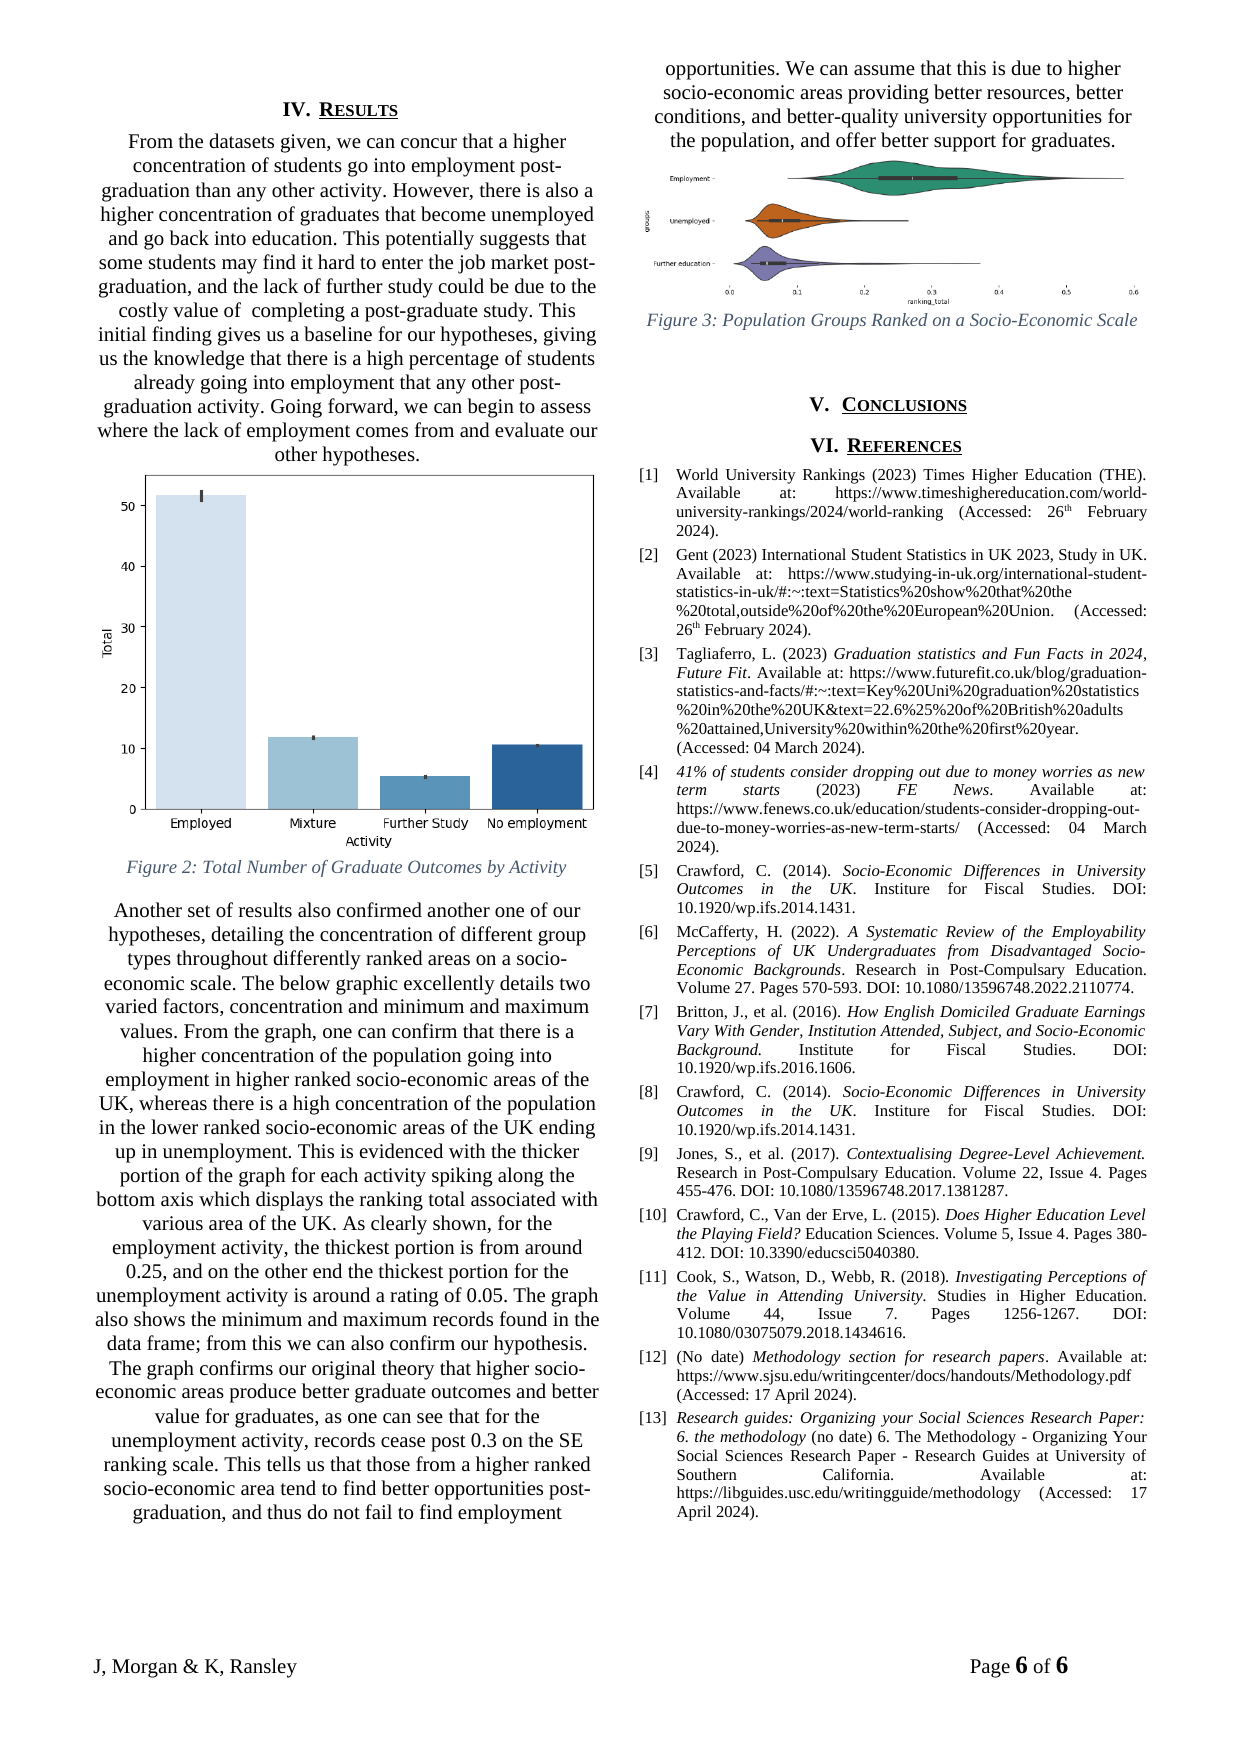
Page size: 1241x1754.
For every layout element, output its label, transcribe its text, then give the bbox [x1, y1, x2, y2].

text Crawford, C., Van der Erve, L. (2015). Does Higher Education Level the Playing Field? Education Sciences. Volume 5, Issue 4. Pages 380-412. DOI: 10.3390/educsci5040380. [639, 1206, 1147, 1262]
text World University Rankings (2023) Times Higher Education (THE). Available at: https://www.timeshighereducation.com/world-university-rankings/2024/world-ranking (Accessed: 26th February 2024). [639, 465, 1147, 540]
text Cook, S., Watson, D., Webb, R. (2018). Investigating Perceptions of the Value in Attending University. Studies in Higher Education. Volume 44, Issue 7. Pages 1256-1267. DOI: 10.1080/03075079.2018.1434616. [639, 1267, 1147, 1342]
text Britton, J., et al. (2016). How English Domiciled Graduate Earnings Vary With Gender, Institution Attended, Subject, and Socio-Economic Background. Institute for Fiscal Studies. DOI: 10.1920/wp.ifs.2016.1606. [639, 1003, 1147, 1078]
text From the datasets given, we can concur that a higher concentration of students go into employment post-graduation than any other activity. However, there is also a higher concentration of graduates that become unemployed and go back into education. This potentially suggests that some students may find it hard to enter the job market post-graduation, and the lack of further study could be due to the costly value of completing a post-graduate study. This initial finding gives us a baseline for our hypotheses, giving us the knowledge that there is a high percentage of students already going into employment that any other post-graduation activity. Going forward, we can begin to assess where the lack of employment comes from and evaluate our other hypotheses. [93, 129, 601, 466]
subtitle Conclusions [639, 392, 1147, 416]
text McCafferty, H. (2022). A Systematic Review of the Employability Perceptions of UK Undergraduates from Disadvantaged Socio-Economic Backgrounds. Research in Post-Compulsary Education. Volume 27. Pages 570-593. DOI: 10.1080/13596748.2022.2110774. [639, 922, 1147, 997]
text Figure 3: Population Groups Ranked on a Socio-Economic Scale [639, 309, 1147, 330]
subtitle References [639, 433, 1147, 457]
text Figure 2: Total Number of Graduate Outcomes by Activity [93, 856, 601, 877]
text Another set of results also confirmed another one of our hypotheses, detailing the concentration of different group types throughout differently ranked areas on a socio-economic scale. The below graphic excellently details two varied factors, concentration and minimum and maximum values. From the graph, one can confirm that there is a higher concentration of the population going into employment in higher ranked socio-economic areas of the UK, whereas there is a high concentration of the population in the lower ranked socio-economic areas of the UK ending up in unemployment. This is evidenced with the thicker portion of the graph for each activity spiking along the bottom axis which displays the ranking total associated with various area of the UK. As clearly shown, for the employment activity, the thickest portion is from around 0.25, and on the other end the thickest portion for the unemployment activity is around a rating of 0.05. The graph also shows the minimum and maximum records found in the data frame; from this we can also confirm our hypothesis. The graph confirms our original theory that higher socio-economic areas produce better graduate outcomes and better value for graduates, as one can see that for the unemployment activity, records cease post 0.3 on the SE ranking scale. This tells us that those from a higher ranked socio-economic area tend to find better opportunities post-graduation, and thus do not fail to find employment opportunities. We can assume that this is due to higher socio-economic areas providing better resources, better conditions, and better-quality university opportunities for the population, and offer better support for graduates. [93, 898, 601, 1524]
text 41% of students consider dropping out due to money worries as new term starts (2023) FE News. Available at: https://www.fenews.co.uk/education/students-consider-dropping-out-due-to-money-worries-as-new-term-starts/ (Accessed: 04 March 2024). [639, 762, 1147, 856]
text Crawford, C. (2014). Socio-Economic Differences in University Outcomes in the UK. Institure for Fiscal Studies. DOI: 10.1920/wp.ifs.2014.1431. [639, 1083, 1147, 1139]
text Tagliaferro, L. (2023) Graduation statistics and Fun Facts in 2024, Future Fit. Available at: https://www.futurefit.co.uk/blog/graduation-statistics-and-facts/#:~:text=Key%20Uni%20graduation%20statistics%20in%20the%20UK&text=22.6%25%20of%20British%20adults%20attained,University%20within%20the%20first%20year. (Accessed: 04 March 2024). [639, 644, 1147, 757]
text Crawford, C. (2014). Socio-Economic Differences in University Outcomes in the UK. Institure for Fiscal Studies. DOI: 10.1920/wp.ifs.2014.1431. [639, 861, 1147, 917]
subtitle Results [93, 97, 601, 121]
text Gent (2023) International Student Statistics in UK 2023, Study in UK. Available at: https://www.studying-in-uk.org/international-student-statistics-in-uk/#:~:text=Statistics%20show%20that%20the%20total,outside%20of%20the%20European%20Union. (Accessed: 26th February 2024). [639, 545, 1147, 639]
text Jones, S., et al. (2017). Contextualising Degree-Level Achievement. Research in Post-Compulsary Education. Volume 22, Issue 4. Pages 455-476. DOI: 10.1080/13596748.2017.1381287. [639, 1144, 1147, 1201]
text Research guides: Organizing your Social Sciences Research Paper: 6. the methodology (no date) 6. The Methodology - Organizing Your Social Sciences Research Paper - Research Guides at University of Southern California. Available at: https://libguides.usc.edu/writingguide/methodology (Accessed: 17 April 2024). [639, 1409, 1147, 1521]
picture [639, 152, 1147, 309]
text (No date) Methodology section for research papers. Available at: https://www.sjsu.edu/writingcenter/docs/handouts/Methodology.pdf (Accessed: 17 April 2024). [639, 1347, 1147, 1404]
picture [93, 466, 601, 856]
